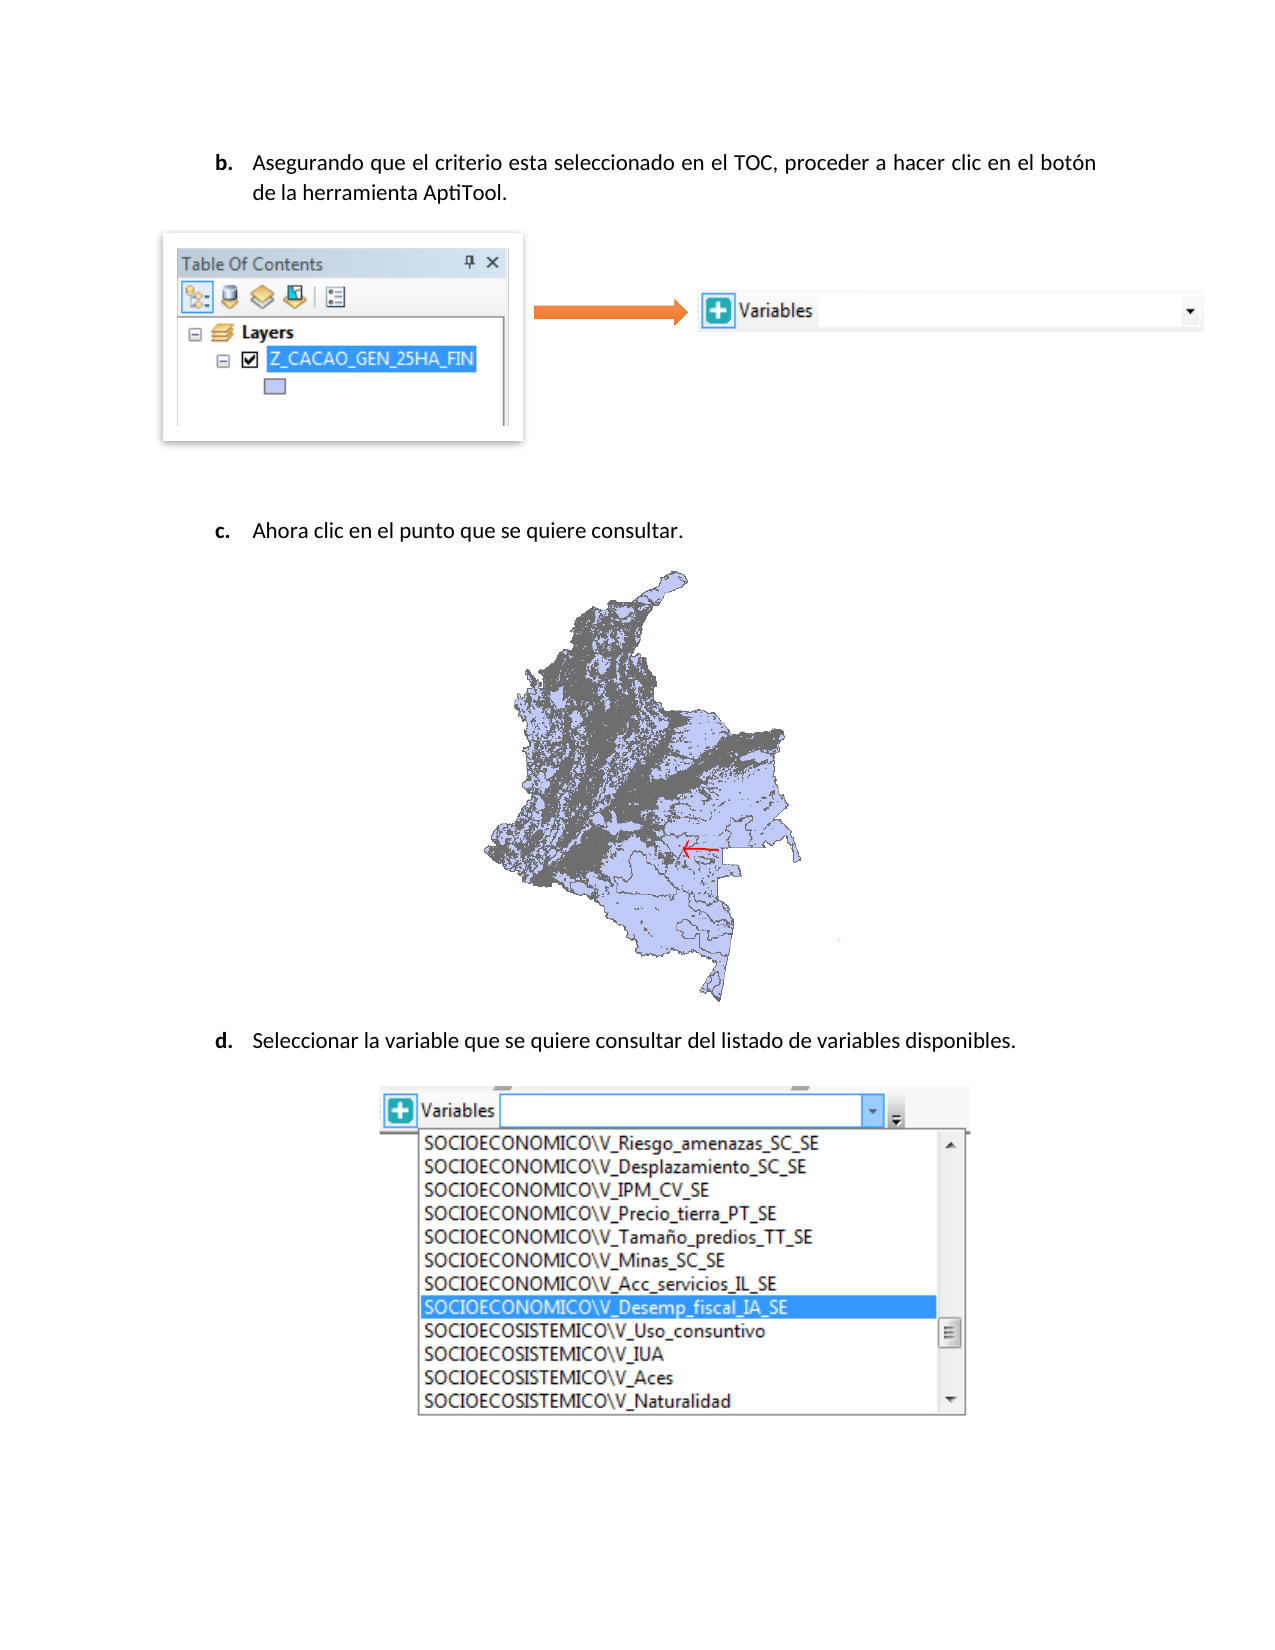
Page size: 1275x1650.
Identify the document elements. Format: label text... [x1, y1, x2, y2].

list Ahora clic en el punto que se quiere consultar. [215, 517, 1098, 545]
picture [177, 248, 509, 426]
picture [473, 563, 839, 1007]
picture [379, 1086, 971, 1419]
picture [697, 290, 1204, 332]
list Asegurando que el criterio esta seleccionado en el TOC, proceder a hacer clic en el botón de la herramienta AptiTool. [215, 148, 1098, 206]
list Seleccionar la variable que se quiere consultar del listado de variables disponibles. [215, 1026, 1098, 1054]
